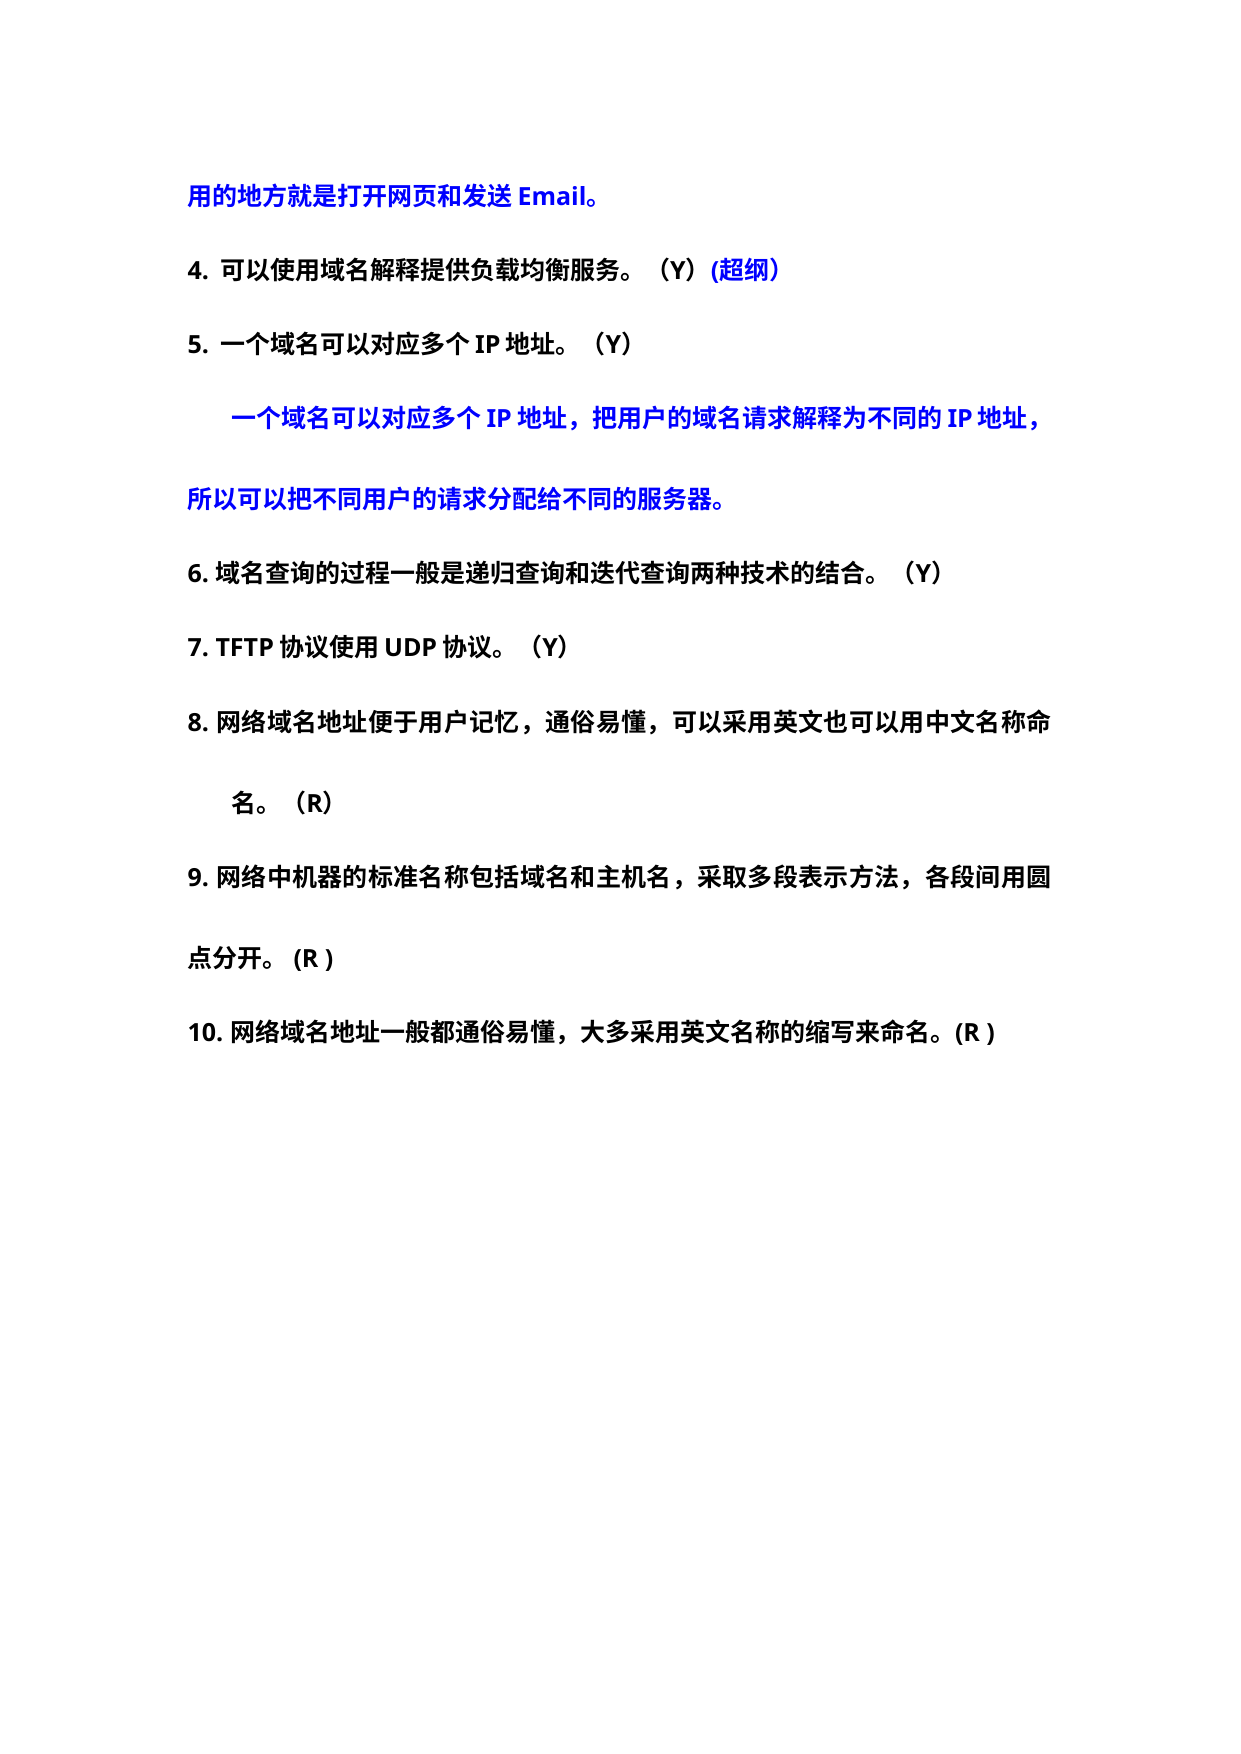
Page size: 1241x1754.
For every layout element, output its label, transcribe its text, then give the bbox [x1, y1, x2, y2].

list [187, 162, 1053, 227]
list 一个域名可以对应多个IP地址，把用户的域名请求解释为不同的IP地址，所以可以把不同用户的请求分配给不同的服务器。 [187, 384, 1053, 530]
list 10. 网络域名地址一般都通俗易懂，大多采用英文名称的缩写来命名。(R ) [187, 998, 1053, 1063]
list 9. 网络中机器的标准名称包括域名和主机名，采取多段表示方法，各段间用圆点分开。 (R ) [187, 843, 1053, 989]
list 8. 网络域名地址便于用户记忆，通俗易懂，可以采用英文也可以用中文名称命 名。（R） [187, 688, 1053, 834]
list 可以使用域名解释提供负载均衡服务。（Y）(超纲） [187, 236, 1053, 301]
text 6. 域名查询的过程一般是递归查询和迭代查询两种技术的结合。（Y） [187, 539, 1053, 604]
list 7. TFTP协议使用UDP协议。（Y） [187, 613, 1053, 678]
list 一个域名可以对应多个IP地址。（Y） [187, 310, 1053, 375]
